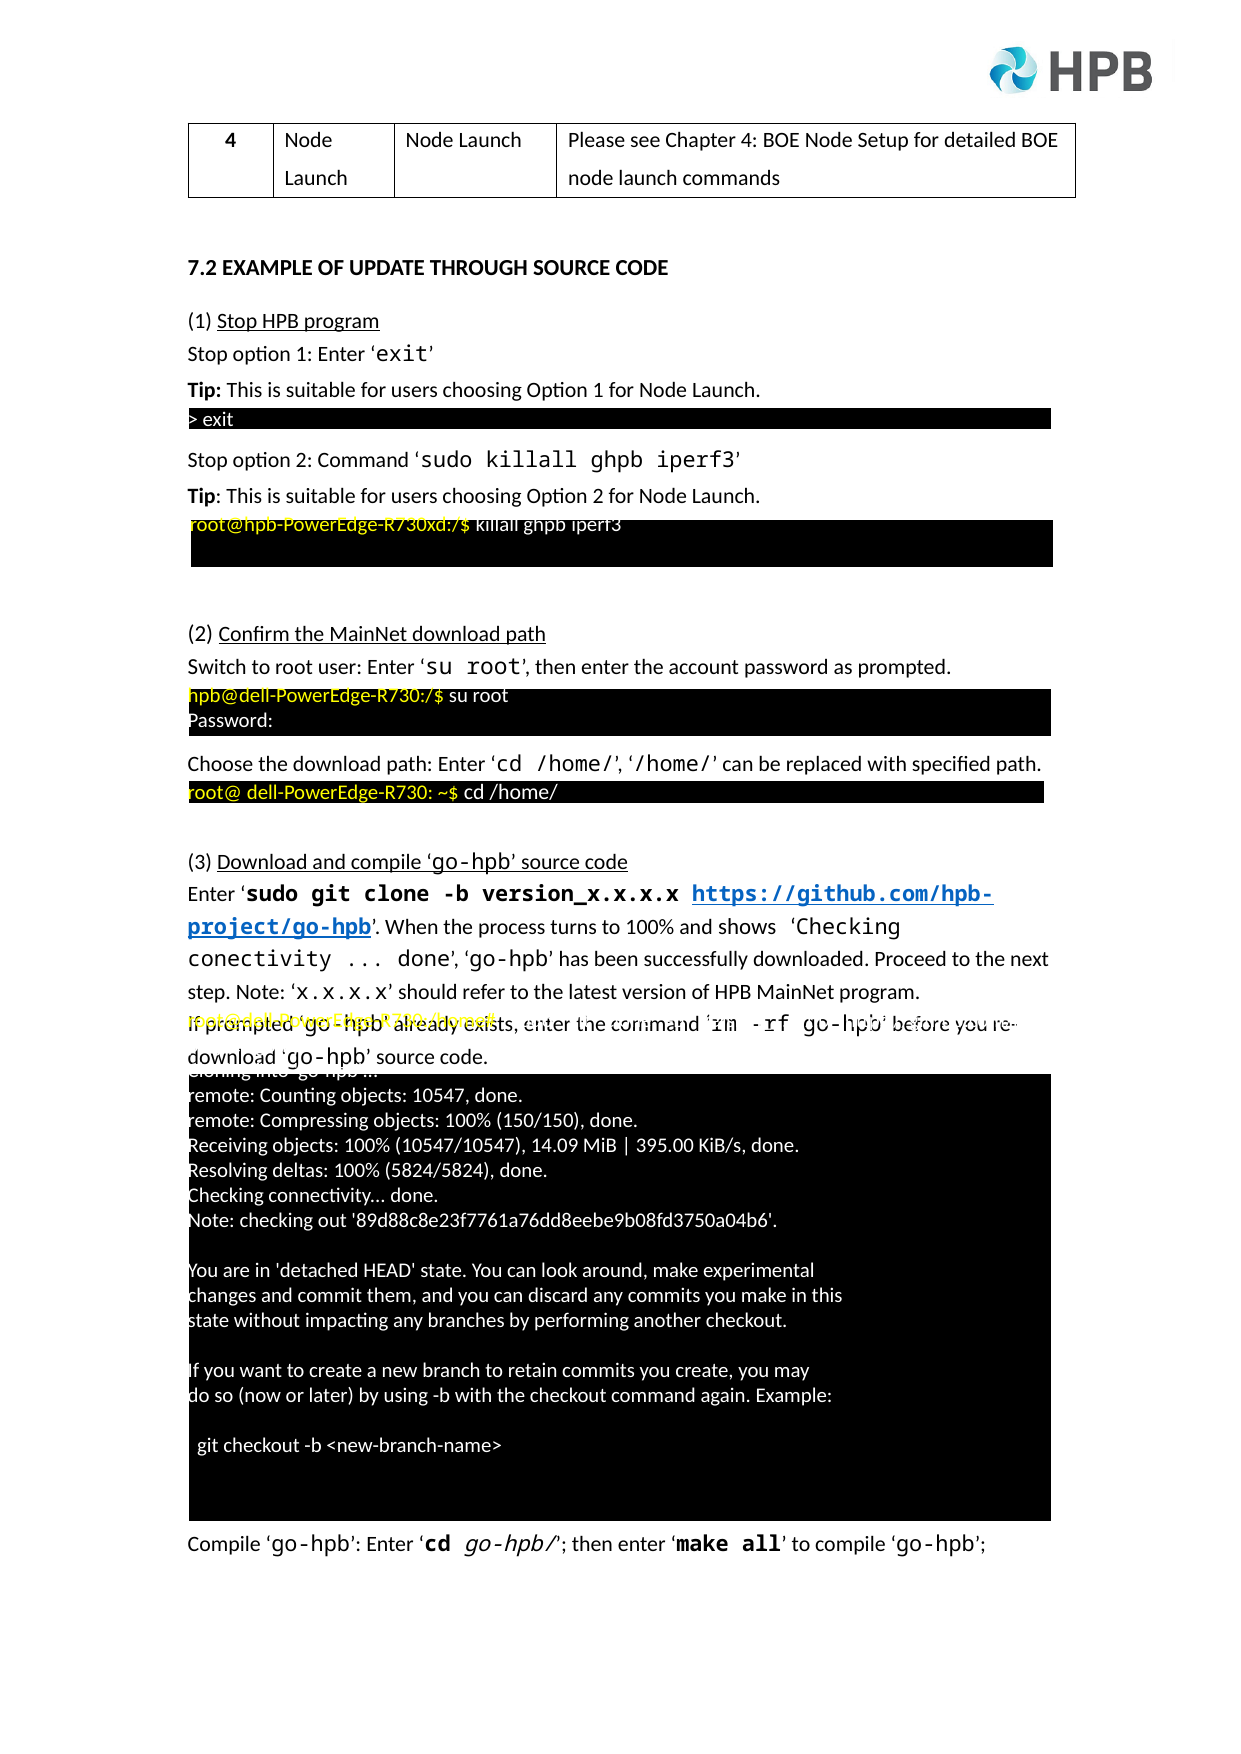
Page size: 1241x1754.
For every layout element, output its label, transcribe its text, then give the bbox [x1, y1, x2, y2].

picture [977, 39, 1184, 98]
text Enter ‘sudo git clone -b version_x.x.x.x https://github.com/hpb-project/go-hpb’. When the process turns to 100% and shows ‘Checking conectivity ... done’, ‘go-hpb’ has been successfully downloaded. Proceed to the next step. Note: ‘x.x.x.x’ should refer to the latest version of HPB MainNet program. [187, 877, 1053, 1007]
text Switch to root user: Enter ‘su root’, then enter the account password as prompted. [187, 649, 1053, 682]
table_cell Node Launch [274, 124, 394, 197]
text Choose the download path: Enter ‘cd /home/’, ‘/home/’ can be replaced with specified path. [187, 747, 1053, 779]
table_cell Node Launch [395, 124, 556, 197]
table_cell 4 [189, 124, 273, 197]
text Tip: This is suitable for users choosing Option 1 for Node Launch. [187, 373, 1053, 404]
table_cell Please see Chapter 4: BOE Node Setup for detailed BOE node launch commands [557, 124, 1075, 197]
text (1) Stop HPB program [187, 304, 1053, 337]
subtitle 7.2 Example of Update through Source Code [187, 251, 1053, 284]
text Stop option 1: Enter ‘exit’ [187, 337, 1053, 369]
text (2) Confirm the MainNet download path [187, 617, 1053, 649]
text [187, 1524, 1053, 1559]
text Stop option 2: Command ‘sudo killall ghpb iperf3’ [187, 442, 1053, 475]
text (3) Download and compile ‘go-hpb’ source code [187, 844, 1053, 877]
text Tip: This is suitable for users choosing Option 2 for Node Launch. [187, 479, 1053, 512]
